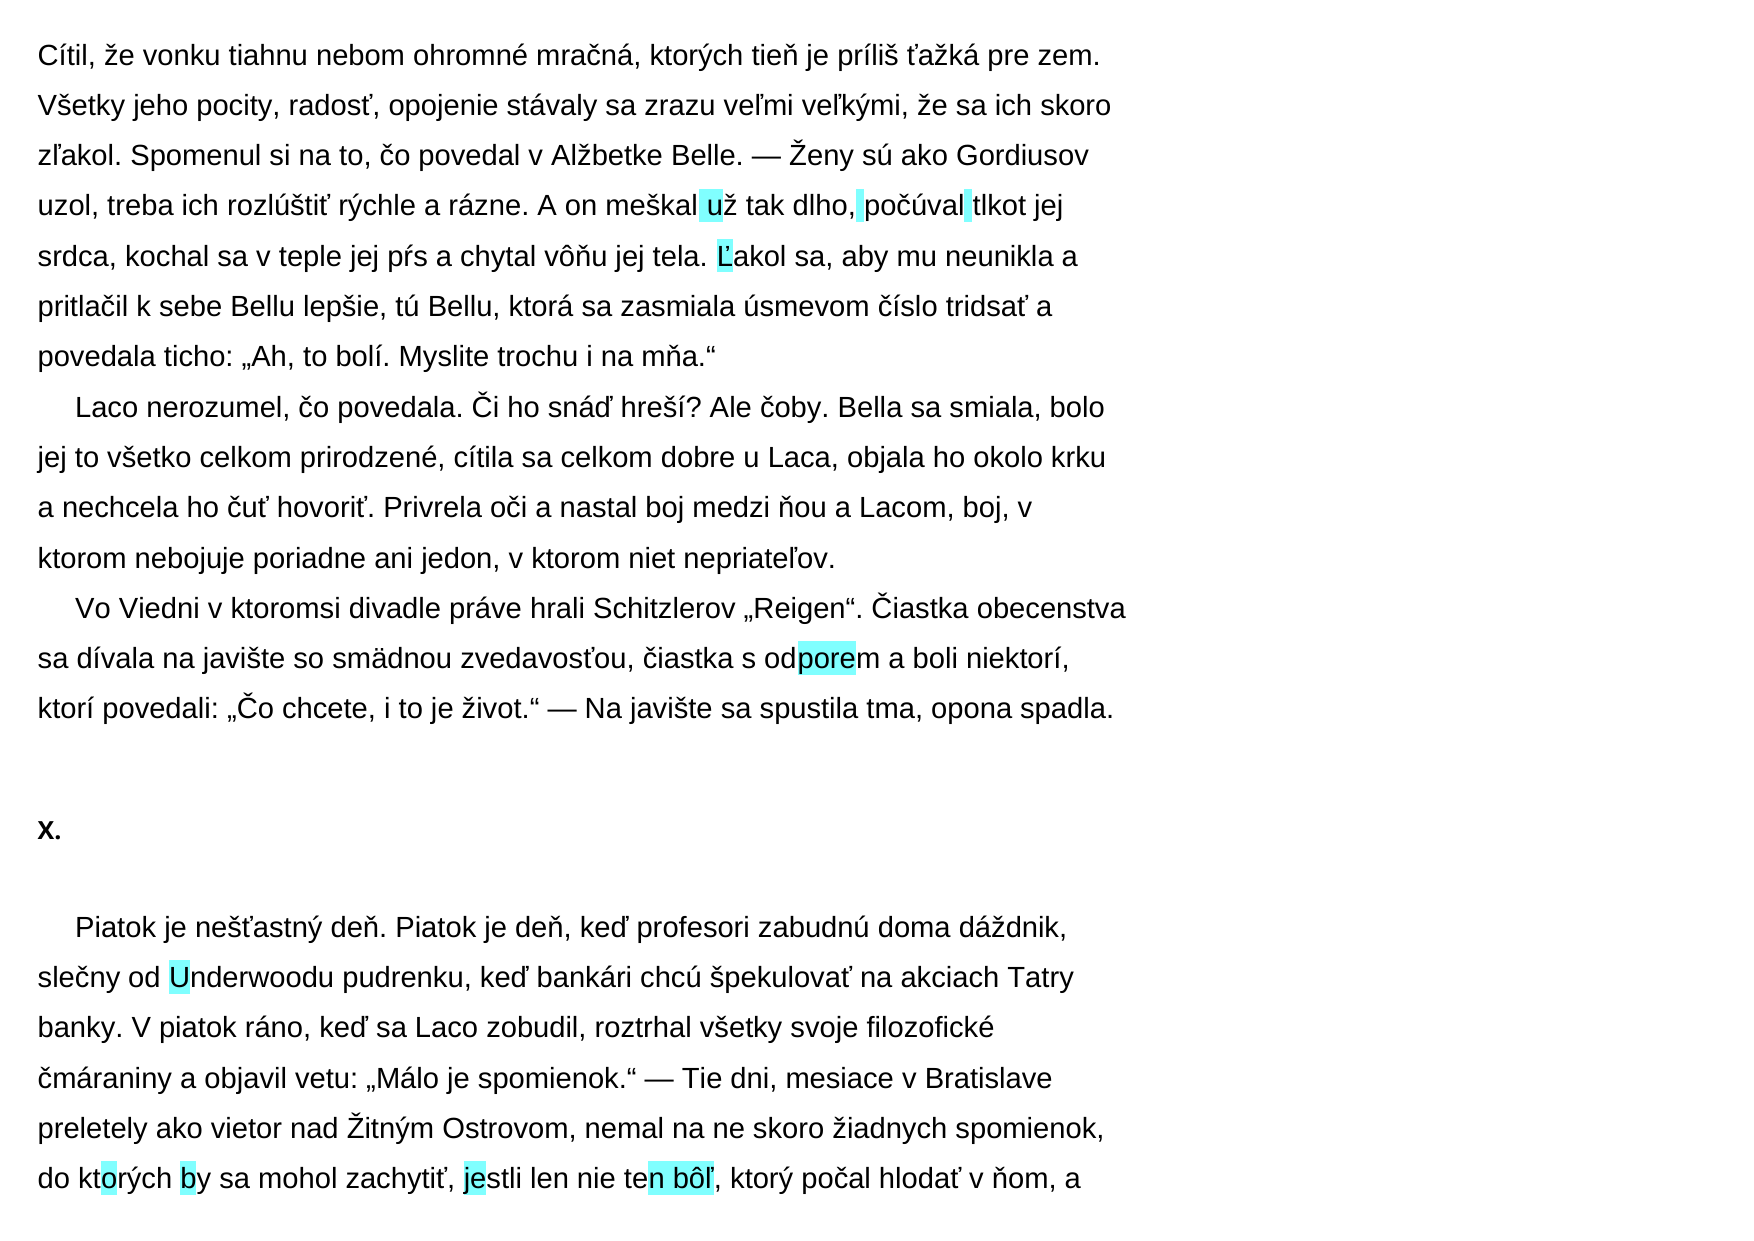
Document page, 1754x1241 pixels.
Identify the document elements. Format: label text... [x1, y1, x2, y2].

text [37, 37, 1131, 373]
text Vo Viedni v ktoromsi divadle práve hrali Schitzlerov „Reigen“. Čiastka obecenstva sa dívala na javište so smädnou zvedavosťou, čiastka s odporem a boli niektorí, ktorí povedali: „Čo chcete, i to je život.“ — Na javište sa spustila tma, opona spadla. [37, 591, 1131, 725]
subtitle X. [37, 813, 1131, 847]
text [37, 910, 1131, 1195]
text Laco nerozumel, čo povedala. Či ho snáď hreší? Ale čoby. Bella sa smiala, bolo jej to všetko celkom prirodzené, cítila sa celkom dobre u Laca, objala ho okolo krku a nechcela ho čuť hovoriť. Privrela oči a nastal boj medzi ňou a Lacom, boj, v ktorom nebojuje poriadne ani jedon, v ktorom niet nepriateľov. [37, 390, 1131, 574]
